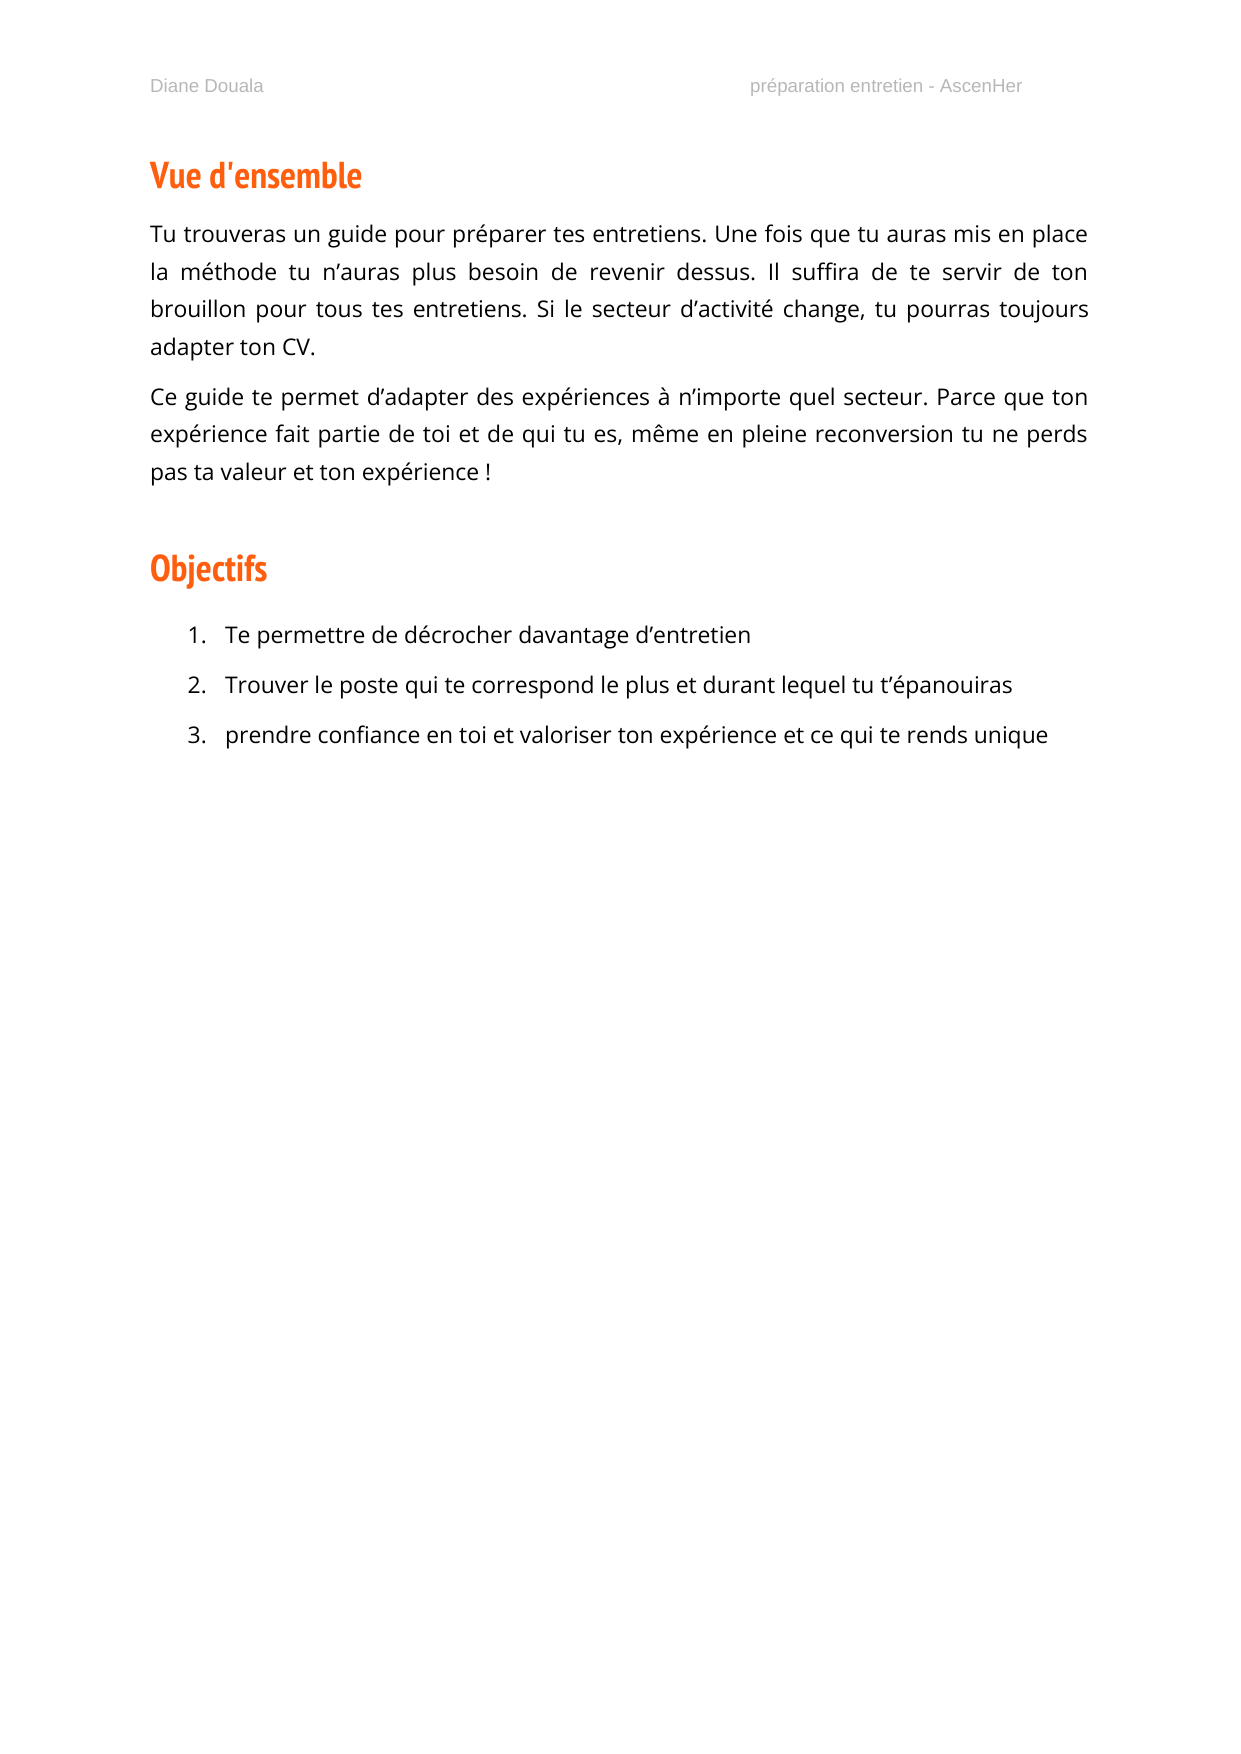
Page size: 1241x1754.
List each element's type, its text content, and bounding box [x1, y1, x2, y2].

list Te permettre de décrocher davantage d’entretien [187, 619, 1090, 650]
list prendre confiance en toi et valoriser ton expérience et ce qui te rends unique [187, 719, 1090, 750]
list Trouver le poste qui te correspond le plus et durant lequel tu t’épanouiras [187, 669, 1090, 700]
text Ce guide te permet d’adapter des expériences à n’importe quel secteur. Parce que ton expérience fait partie de toi et de qui tu es, même en pleine reconversion tu ne perds pas ta valeur et ton expérience ! [150, 381, 1090, 487]
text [150, 150, 1090, 198]
text Tu trouveras un guide pour préparer tes entretiens. Une fois que tu auras mis en place la méthode tu n’auras plus besoin de revenir dessus. Il suffira de te servir de ton brouillon pour tous tes entretiens. Si le secteur d’activité change, tu pourras toujours adapter ton CV. [150, 218, 1090, 362]
subtitle Objectifs [150, 543, 1090, 592]
